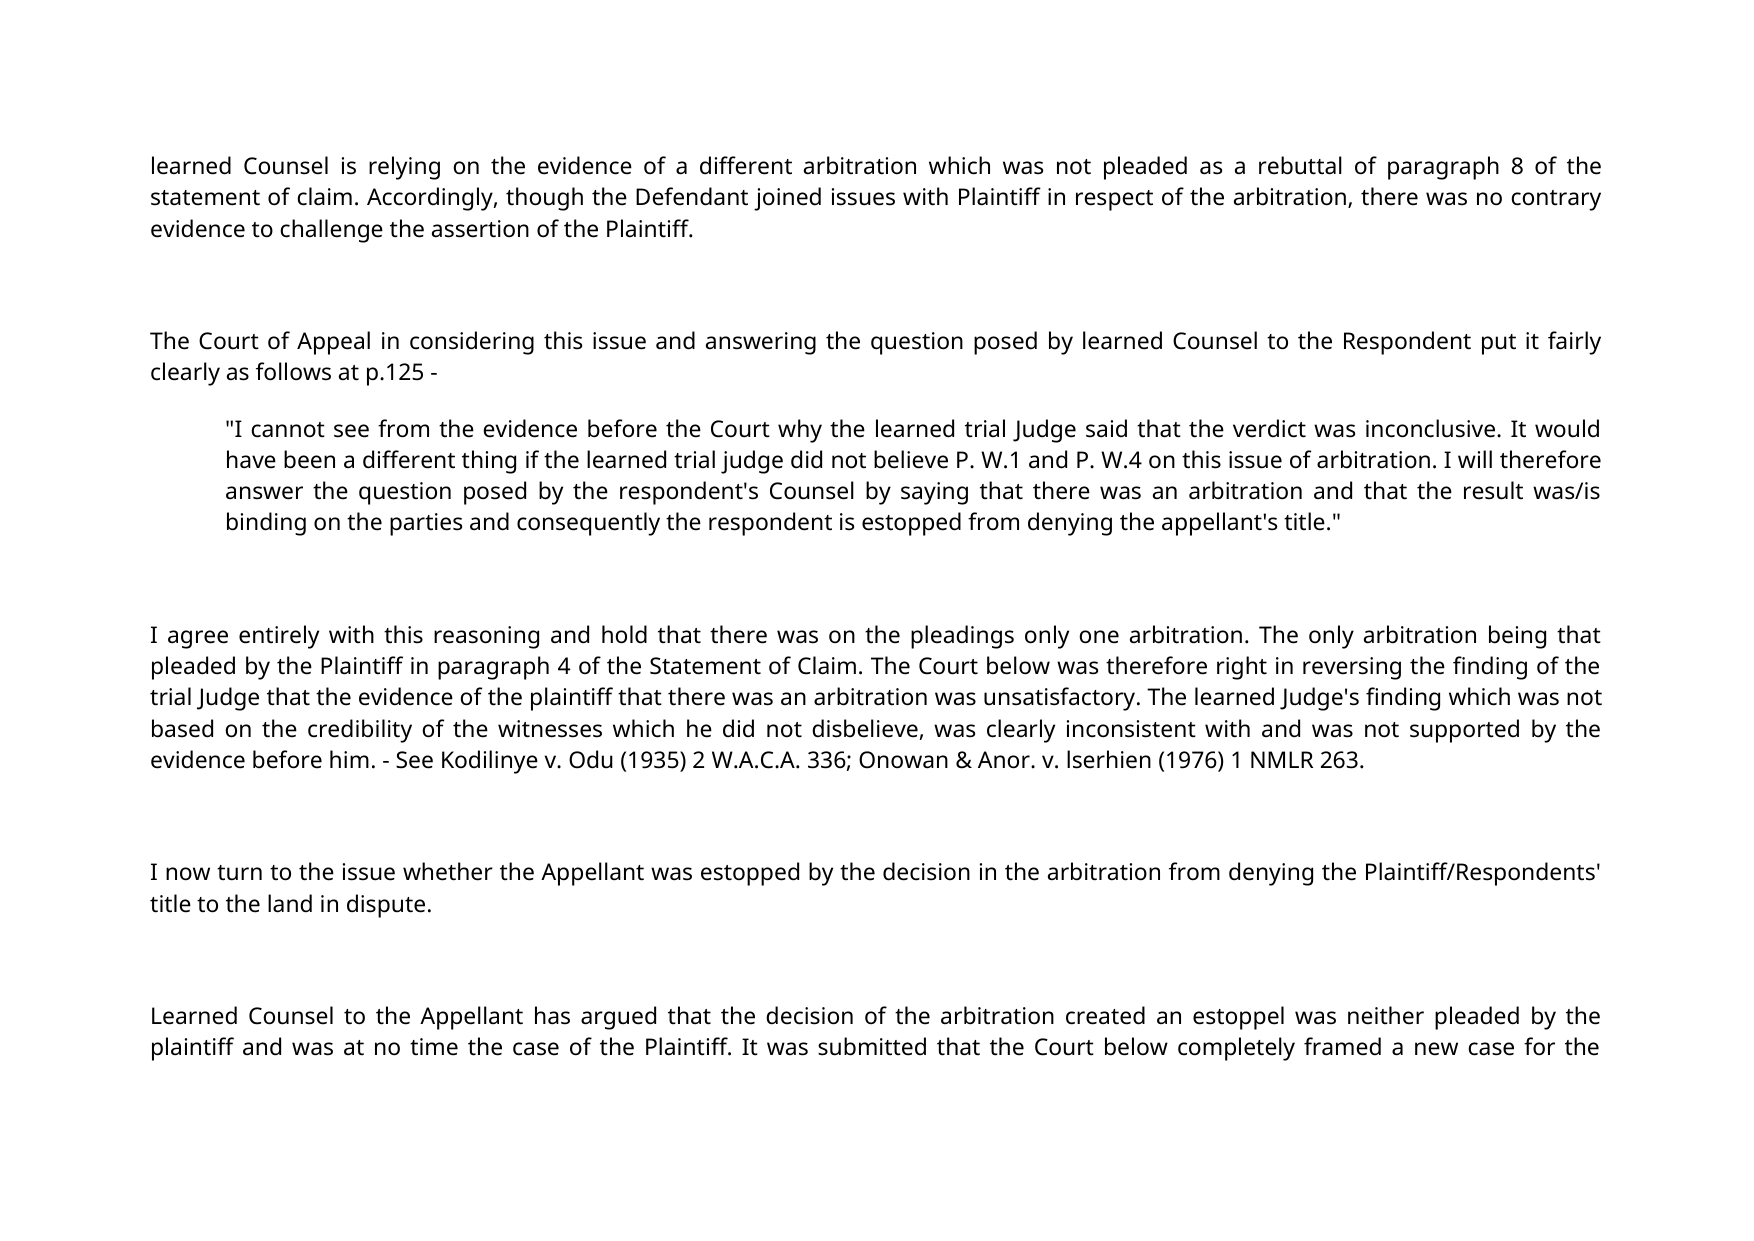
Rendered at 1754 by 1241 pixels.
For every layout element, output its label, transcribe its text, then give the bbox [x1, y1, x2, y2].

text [150, 1000, 1604, 1062]
text "I cannot see from the evidence before the Court why the learned trial Judge said that the verdict was inconclusive. It would have been a different thing if the learned trial judge did not believe P. W.1 and P. W.4 on this issue of arbitration. I will therefore answer the question posed by the respondent's Counsel by saying that there was an arbitration and that the result was/is binding on the parties and consequently the respondent is estopped from denying the appellant's title." [225, 412, 1604, 537]
text I agree entirely with this reasoning and hold that there was on the pleadings only one arbitration. The only arbitration being that pleaded by the Plaintiff in paragraph 4 of the Statement of Claim. The Court below was therefore right in reversing the finding of the trial Judge that the evidence of the plaintiff that there was an arbitration was unsatisfactory. The learned Judge's finding which was not based on the credibility of the witnesses which he did not disbelieve, was clearly inconsistent with and was not supported by the evidence before him. - See Kodilinye v. Odu (1935) 2 W.A.C.A. 336; Onowan & Anor. v. lserhien (1976) 1 NMLR 263. [150, 619, 1604, 775]
text The Court of Appeal in considering this issue and answering the question posed by learned Counsel to the Respondent put it fairly clearly as follows at p.125 - [150, 325, 1604, 387]
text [150, 150, 1604, 244]
text I now turn to the issue whether the Appellant was estopped by the decision in the arbitration from denying the Plaintiff/Respondents' title to the land in dispute. [150, 856, 1604, 919]
